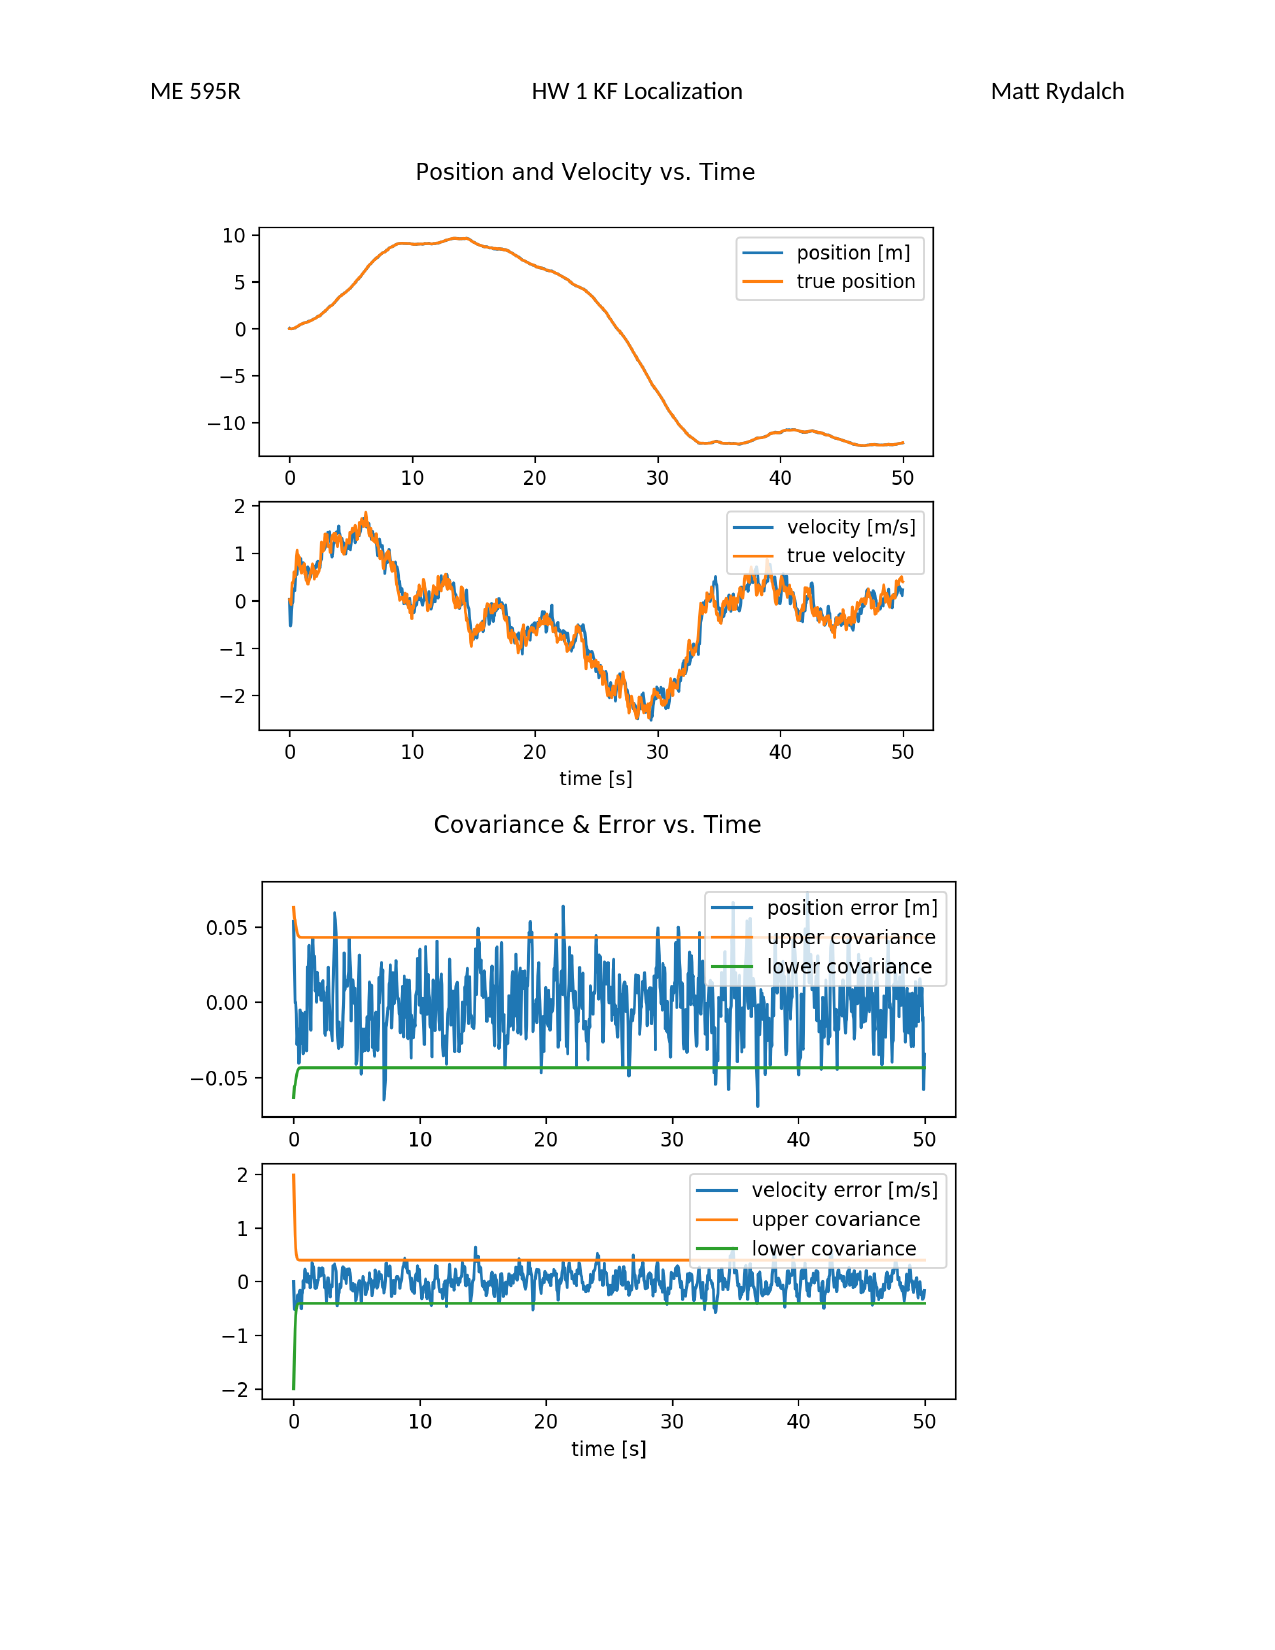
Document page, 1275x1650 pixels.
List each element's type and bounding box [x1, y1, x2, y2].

picture [150, 150, 1045, 1473]
